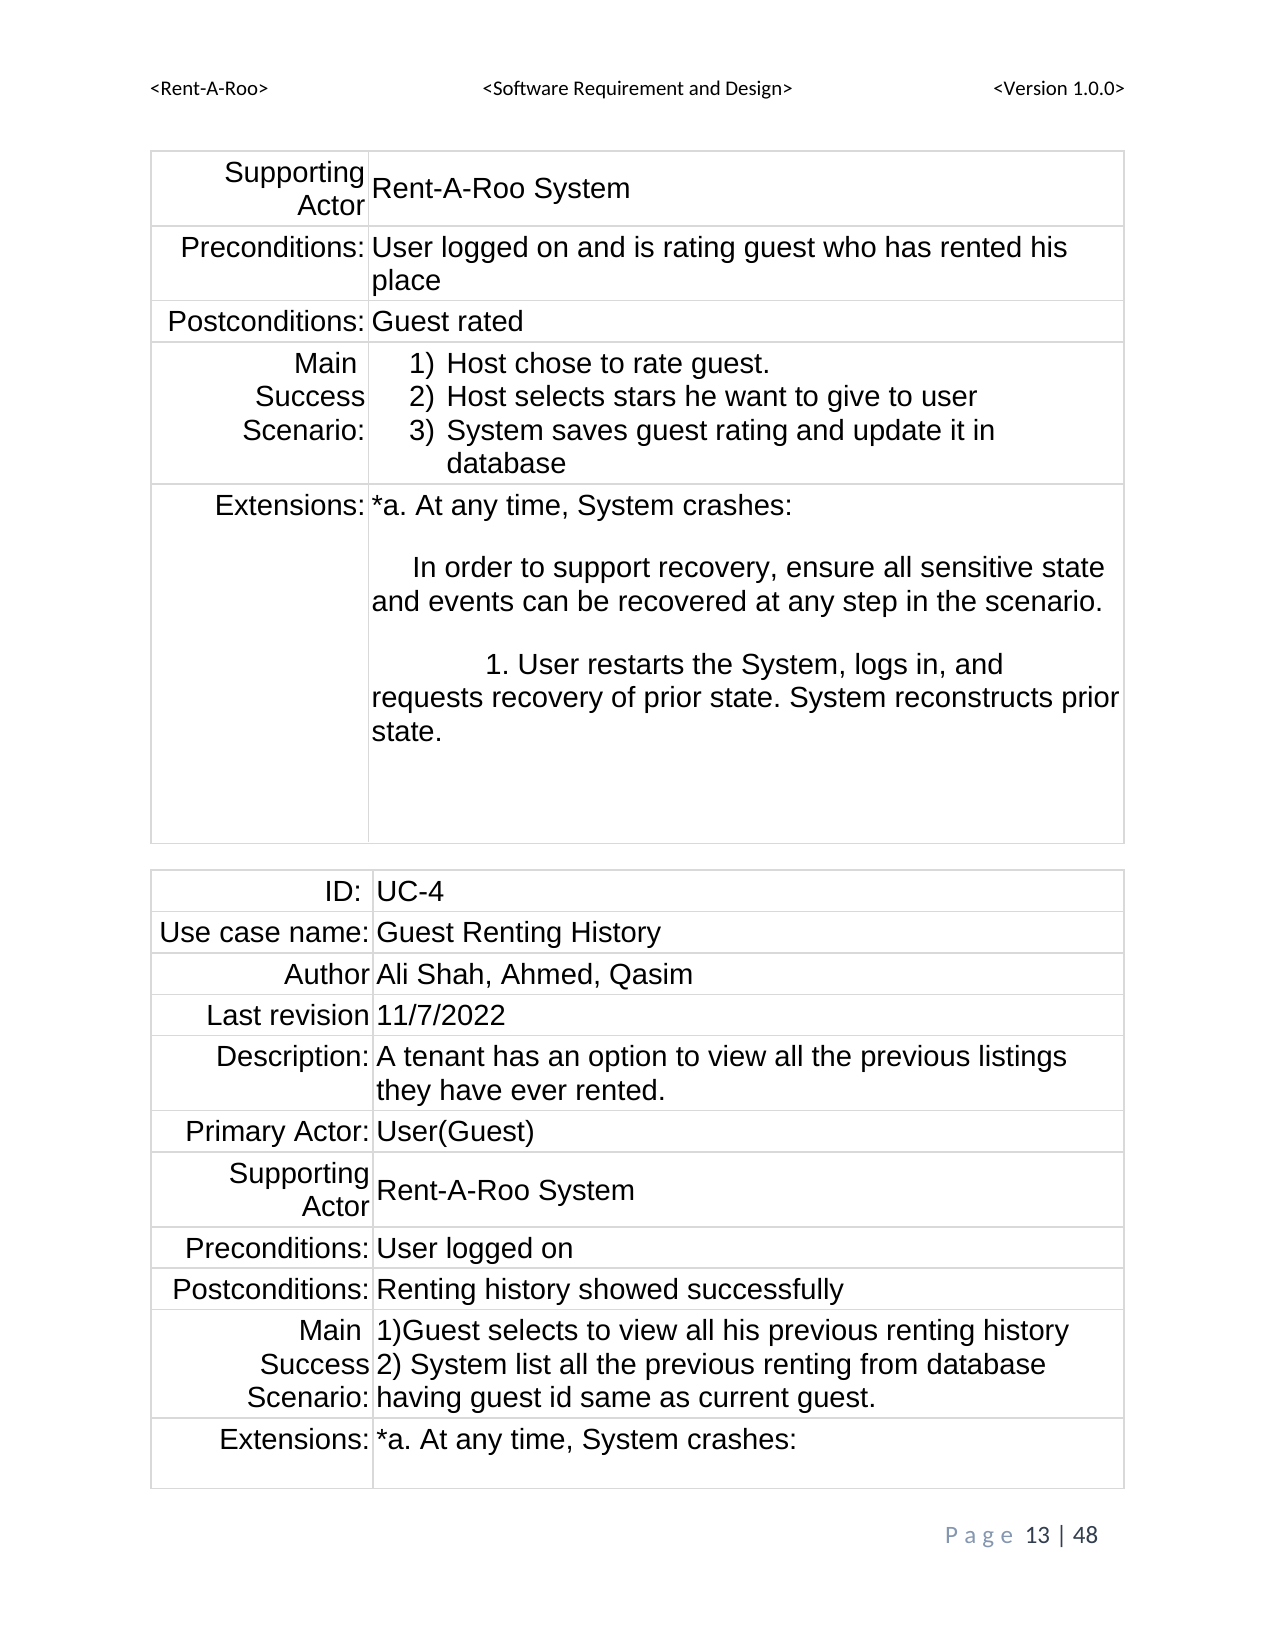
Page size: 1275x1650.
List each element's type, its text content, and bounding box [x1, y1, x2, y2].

table_cell User(Guest) [374, 1111, 1123, 1151]
table_cell Rent-A-Roo System [374, 1153, 1123, 1226]
table_cell Ali Shah, Ahmed, Qasim [374, 954, 1123, 993]
table_cell User logged on [374, 1228, 1123, 1267]
table_cell 1)Guest selects to view all his previous renting history 2) System list all the previous renting from database having guest id same as current guest. [374, 1310, 1123, 1417]
table_cell Author [152, 954, 372, 993]
table_cell Preconditions: [152, 1228, 372, 1267]
table_cell Use case name: [152, 912, 372, 952]
table_cell Postconditions: [152, 301, 368, 341]
table_cell Supporting Actor [152, 1153, 372, 1226]
table_cell A tenant has an option to view all the previous listings they have ever rented. [374, 1036, 1123, 1110]
table_cell Rent-A-Roo System [369, 152, 1123, 225]
table_header ID: [152, 871, 372, 911]
table_cell Guest rated [369, 301, 1123, 341]
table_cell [374, 1419, 1123, 1488]
table_cell Renting history showed successfully [374, 1269, 1123, 1309]
table_cell User logged on and is rating guest who has rented his place [369, 227, 1123, 300]
table_cell Main Success Scenario: [152, 343, 368, 483]
table_cell Main Success Scenario: [152, 1310, 372, 1417]
table_cell 11/7/2022 [374, 995, 1123, 1035]
table_cell Guest Renting History [374, 912, 1123, 952]
table_cell Extensions: [152, 485, 368, 842]
table_cell Host chose to rate guest. Host selects stars he want to give to user System saves guest rating and update it in database [369, 343, 1123, 483]
table_cell Preconditions: [152, 227, 368, 300]
table_cell Description: [152, 1036, 372, 1110]
table_cell Postconditions: [152, 1269, 372, 1309]
table_cell Extensions: [152, 1419, 372, 1488]
table_cell Primary Actor: [152, 1111, 372, 1151]
table_header UC-4 [374, 871, 1123, 911]
table_cell Last revision [152, 995, 372, 1035]
table_cell *a. At any time, System crashes: In order to support recovery, ensure all sensitive state and events can be recovered at any step in the scenario. 1. User restarts the System, logs in, and requests recovery of prior state. System reconstructs prior state. [369, 485, 1123, 842]
table_cell Supporting Actor [152, 152, 368, 225]
